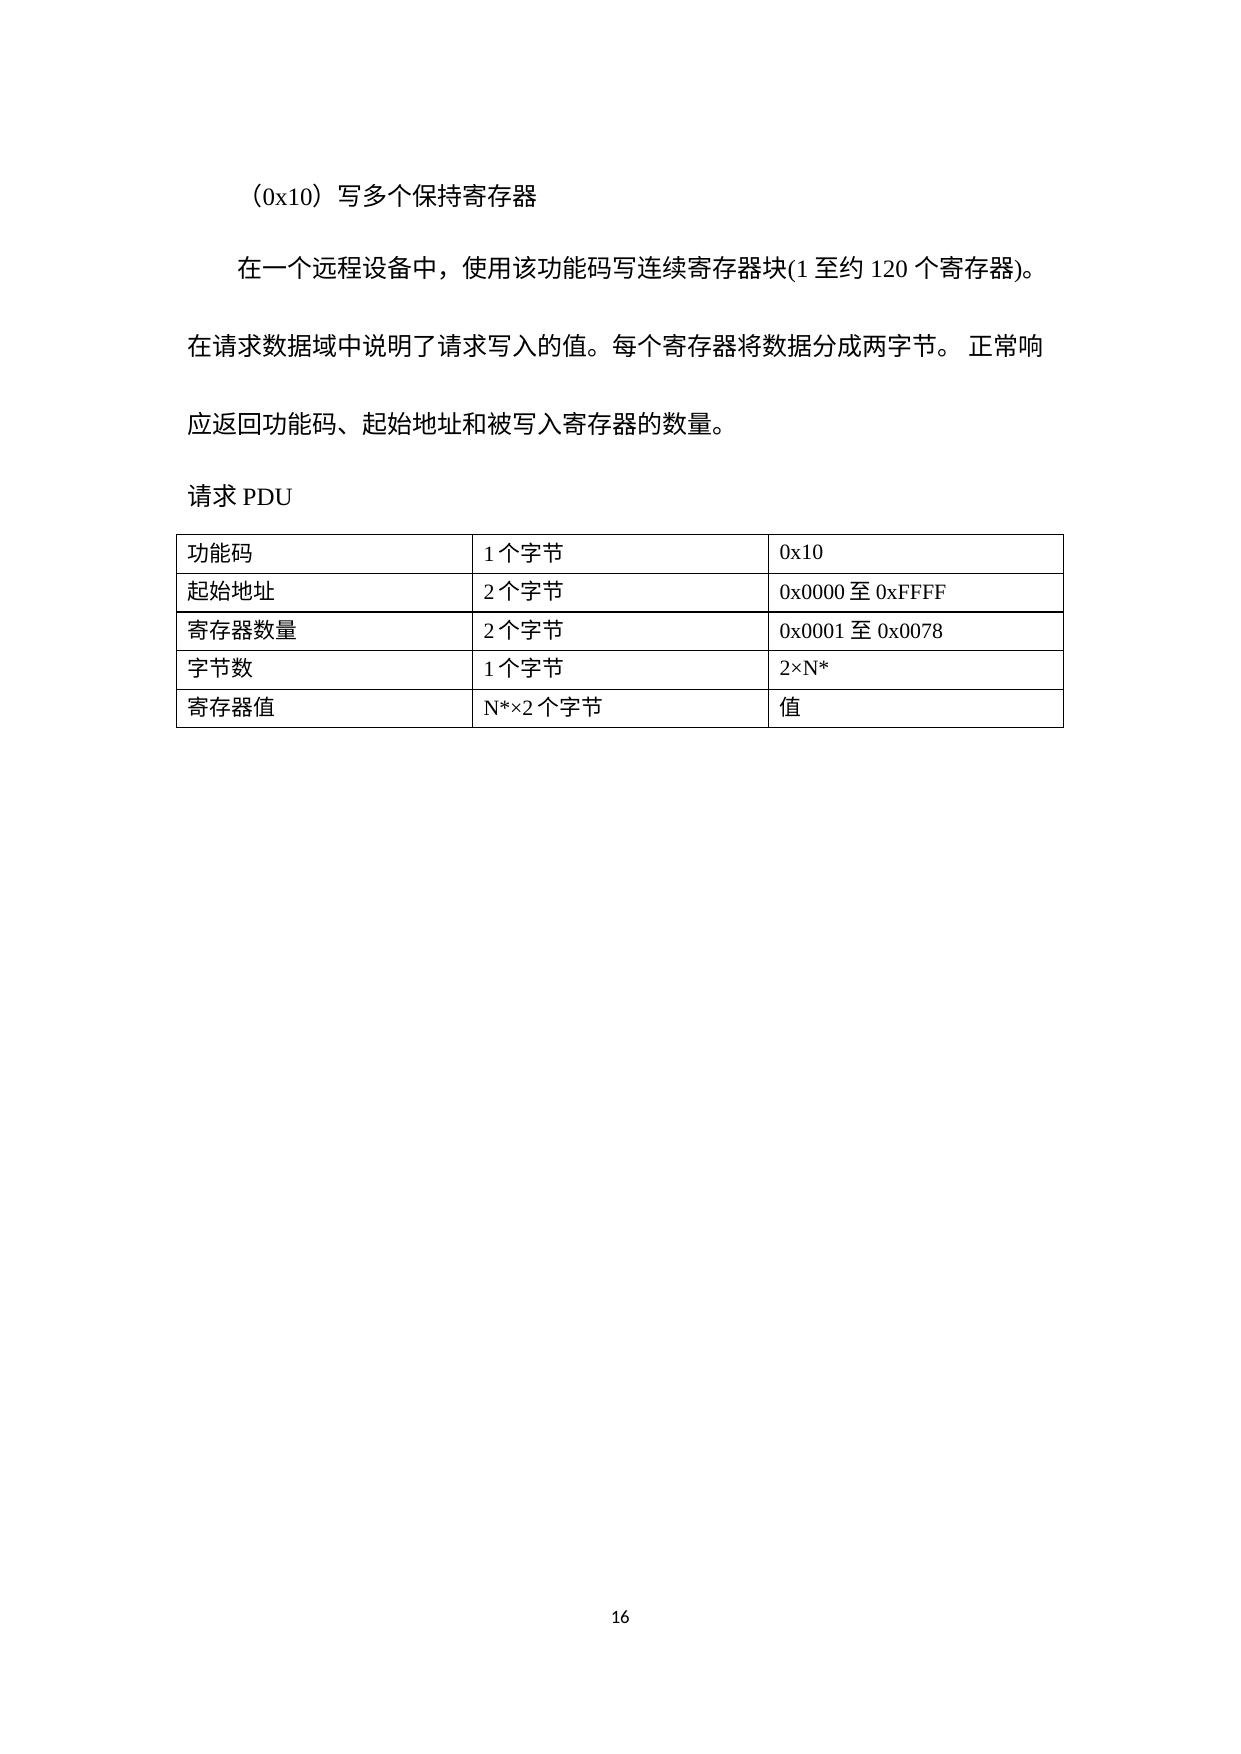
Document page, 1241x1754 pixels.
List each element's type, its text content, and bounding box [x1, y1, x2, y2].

table_cell 寄存器数量 [177, 613, 472, 650]
table_cell 起始地址 [177, 574, 472, 611]
table_cell 1个字节 [473, 651, 768, 688]
table_header 0x10 [769, 535, 1063, 573]
table_cell 0x0001 至 0x0078 [769, 613, 1063, 650]
text 在一个远程设备中，使用该功能码写连续寄存器块(1 至约 120 个寄存器)。 在请求数据域中说明了请求写入的值。每个寄存器将数据分成两字节。 正常响应返回功能码、起始地址和被写入寄存器的数量。 [187, 234, 1053, 455]
table_cell 2×N* [769, 651, 1063, 688]
table_cell 2个字节 [473, 613, 768, 650]
table_cell 0x0000至0xFFFF [769, 574, 1063, 611]
table_cell 值 [769, 690, 1063, 727]
table_cell N*×2个字节 [473, 690, 768, 727]
table_header 1个字节 [473, 535, 768, 573]
table_header 功能码 [177, 535, 472, 573]
text 请求PDU [187, 462, 1053, 527]
table_cell 字节数 [177, 651, 472, 688]
text （0x10）写多个保持寄存器 [187, 162, 1053, 227]
table_cell 寄存器值 [177, 690, 472, 727]
table_cell 2个字节 [473, 574, 768, 611]
